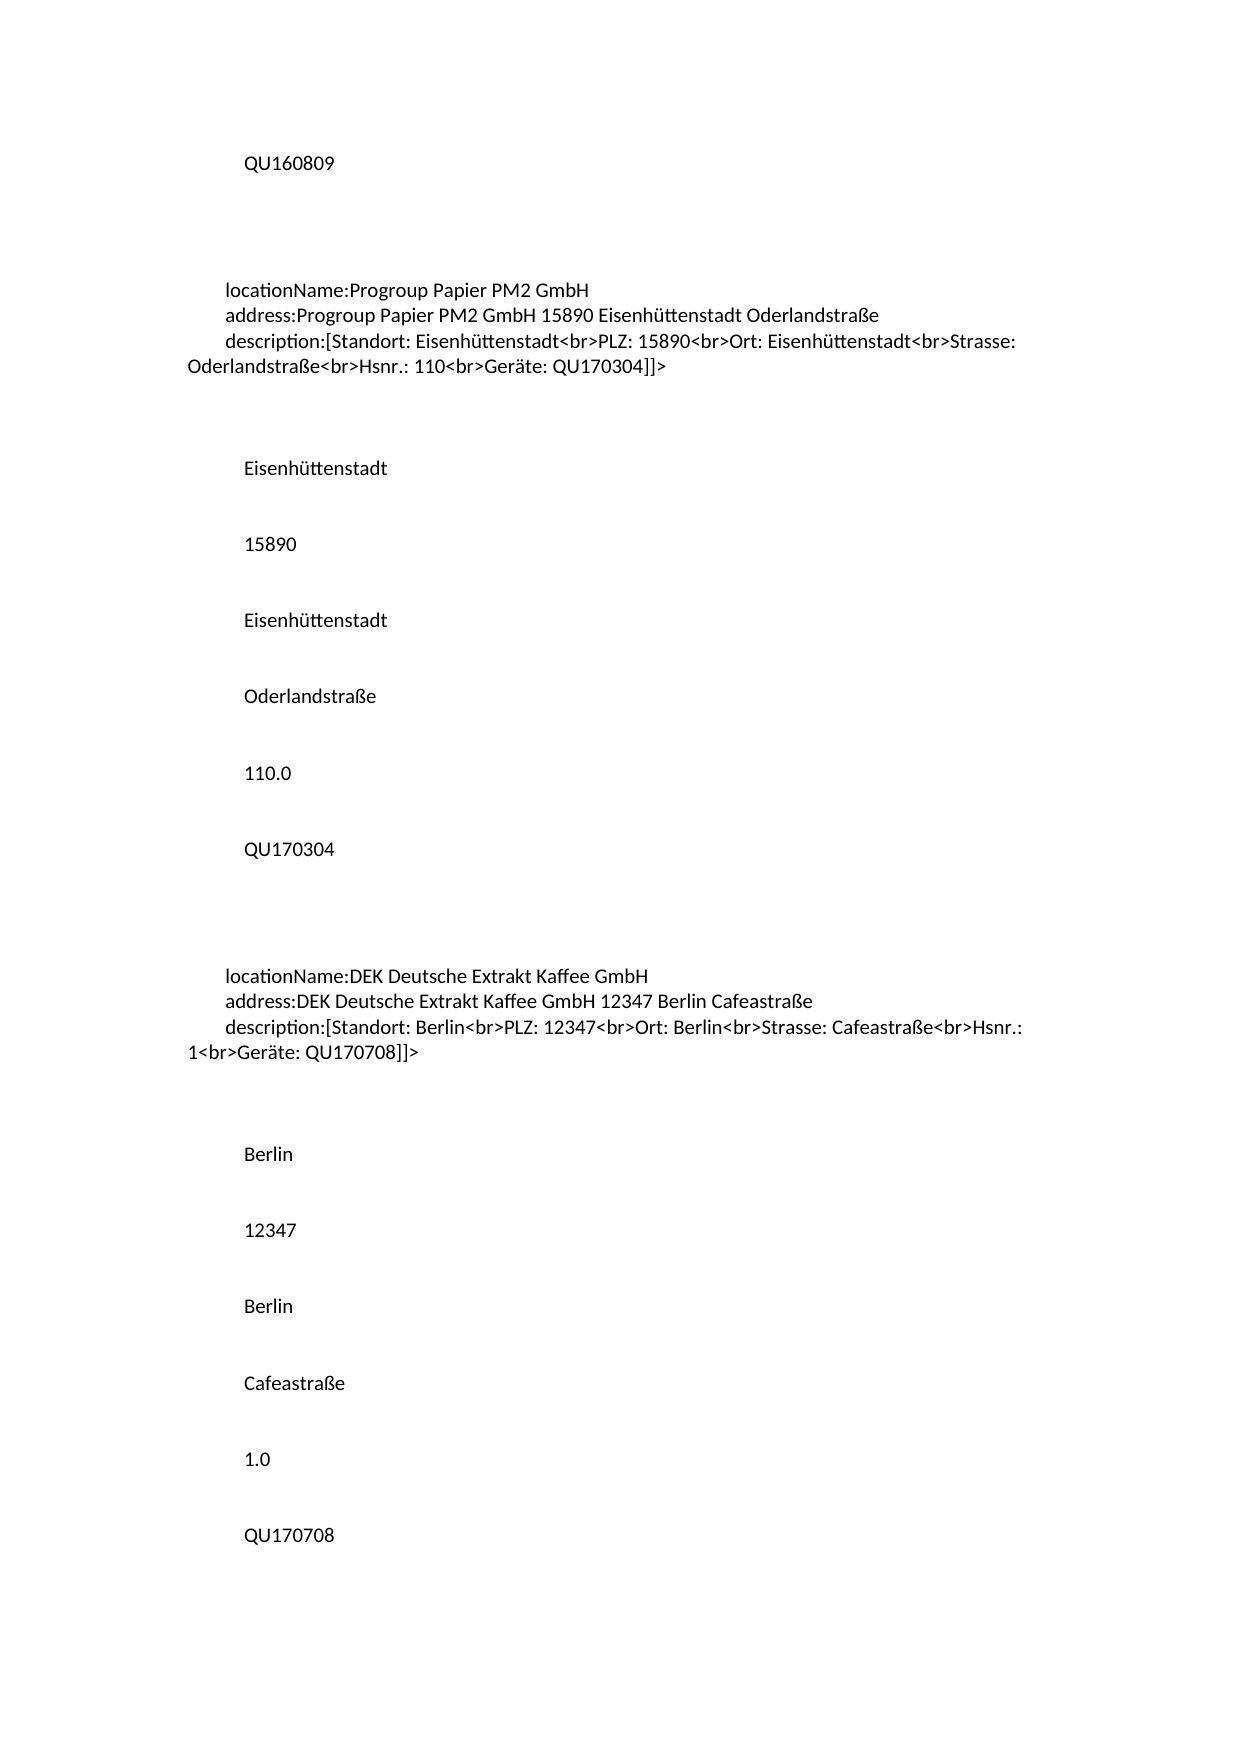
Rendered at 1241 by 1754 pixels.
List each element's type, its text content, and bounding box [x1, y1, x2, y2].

text Eisenhüttenstadt [187, 455, 1053, 480]
text QU170708 [187, 1522, 1053, 1548]
text locationName:Progroup Papier PM2 GmbH [187, 277, 1053, 302]
text locationName:DEK Deutsche Extrakt Kaffee GmbH [187, 963, 1053, 989]
text address:DEK Deutsche Extrakt Kaffee GmbH 12347 Berlin Cafeastraße [187, 989, 1053, 1014]
text 110.0 [187, 760, 1053, 785]
text Berlin [187, 1141, 1053, 1167]
text 12347 [187, 1217, 1053, 1243]
text description:[Standort: Eisenhüttenstadt<br>PLZ: 15890<br>Ort: Eisenhüttenstadt<br>Strasse: Oderlandstraße<br>Hsnr.: 110<br>Geräte: QU170304]]> [187, 328, 1053, 379]
text Oderlandstraße [187, 684, 1053, 709]
text Cafeastraße [187, 1370, 1053, 1395]
text address:Progroup Papier PM2 GmbH 15890 Eisenhüttenstadt Oderlandstraße [187, 302, 1053, 328]
text 1.0 [187, 1446, 1053, 1472]
text description:[Standort: Berlin<br>PLZ: 12347<br>Ort: Berlin<br>Strasse: Cafeastraße<br>Hsnr.: 1<br>Geräte: QU170708]]> [187, 1014, 1053, 1065]
text Eisenhüttenstadt [187, 607, 1053, 633]
text 15890 [187, 531, 1053, 557]
text QU170304 [187, 836, 1053, 862]
text Berlin [187, 1294, 1053, 1319]
text QU160809 [187, 150, 1053, 175]
